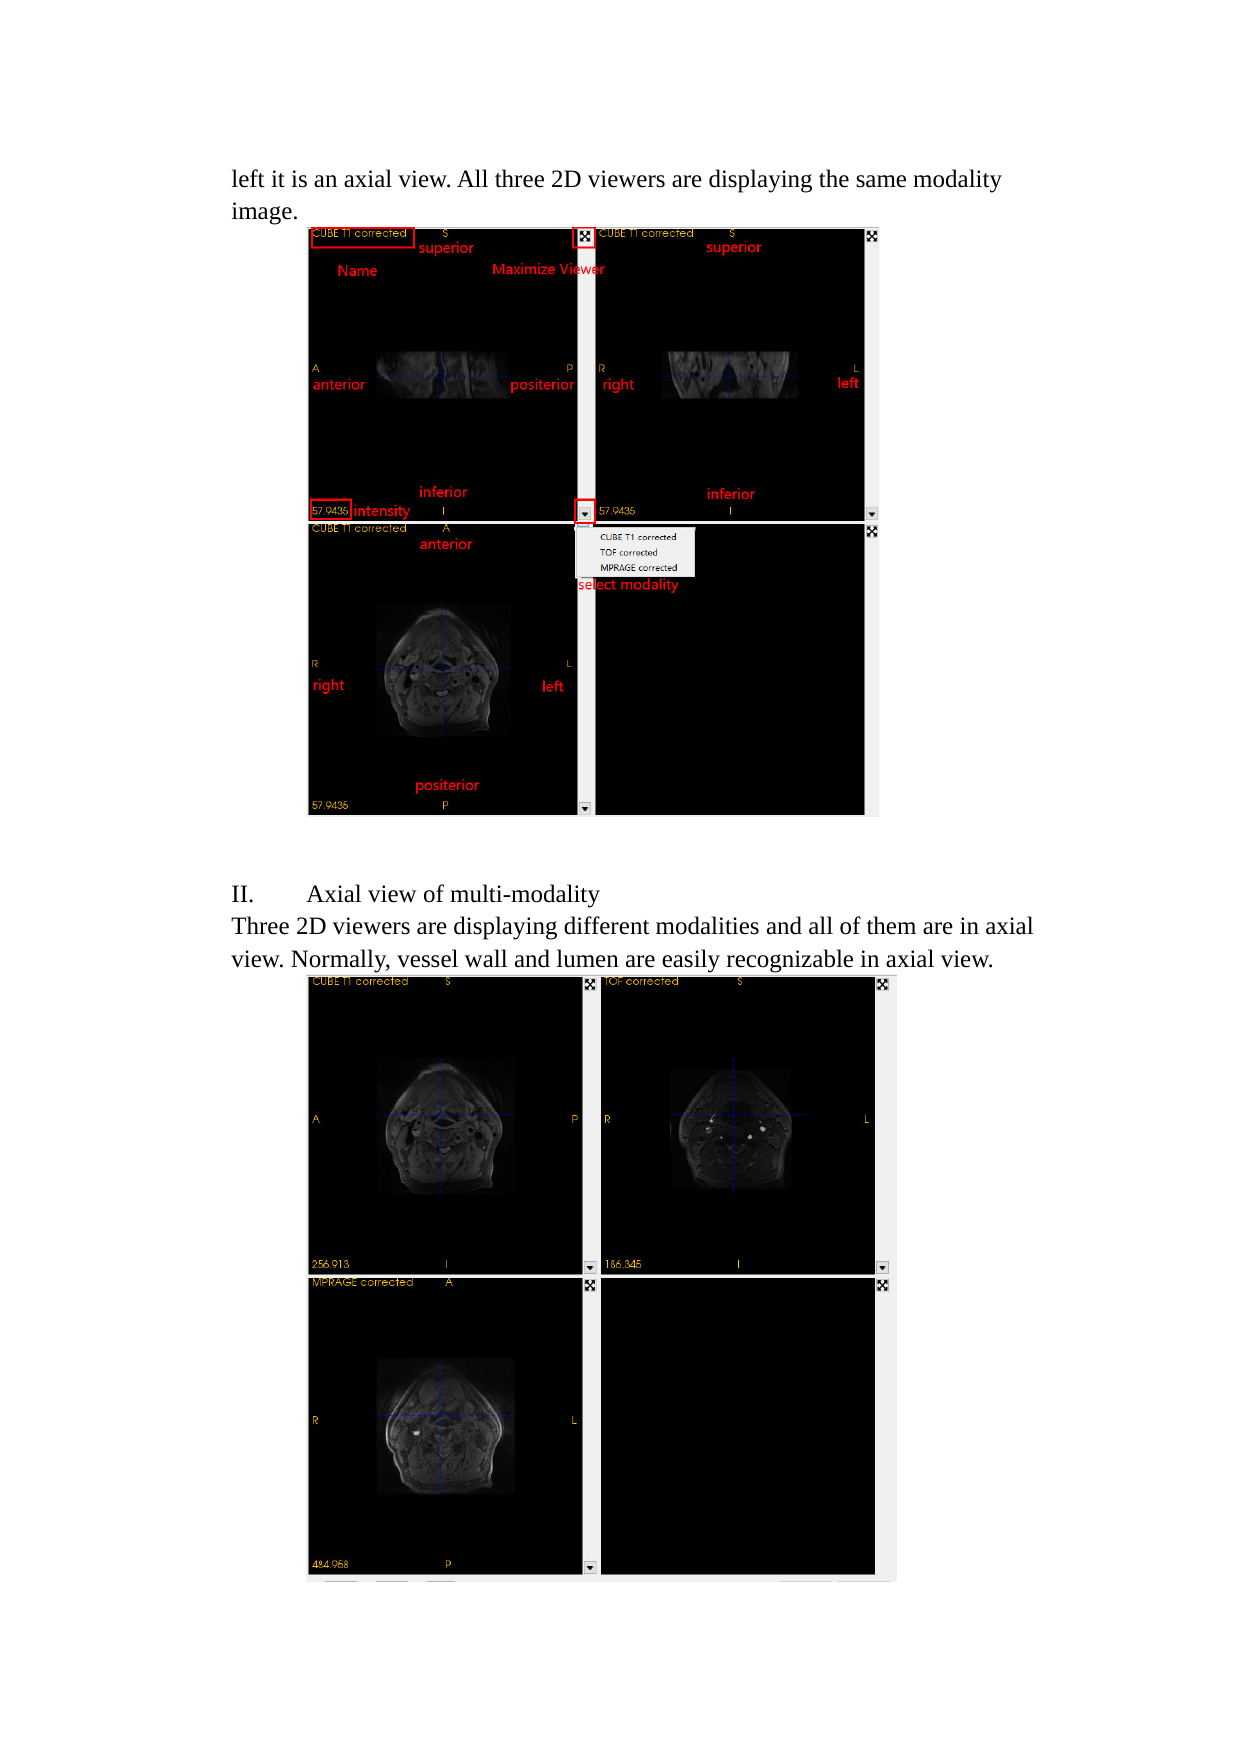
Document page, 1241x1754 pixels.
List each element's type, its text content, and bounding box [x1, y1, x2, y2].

picture [306, 227, 880, 817]
text Three 2D viewers are displaying different modalities and all of them are in axial view. Normally, vessel wall and lumen are easily recognizable in axial view. [231, 909, 1053, 974]
picture [306, 974, 897, 1582]
list Axial view of multi-modality [231, 877, 1053, 909]
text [231, 162, 1053, 227]
